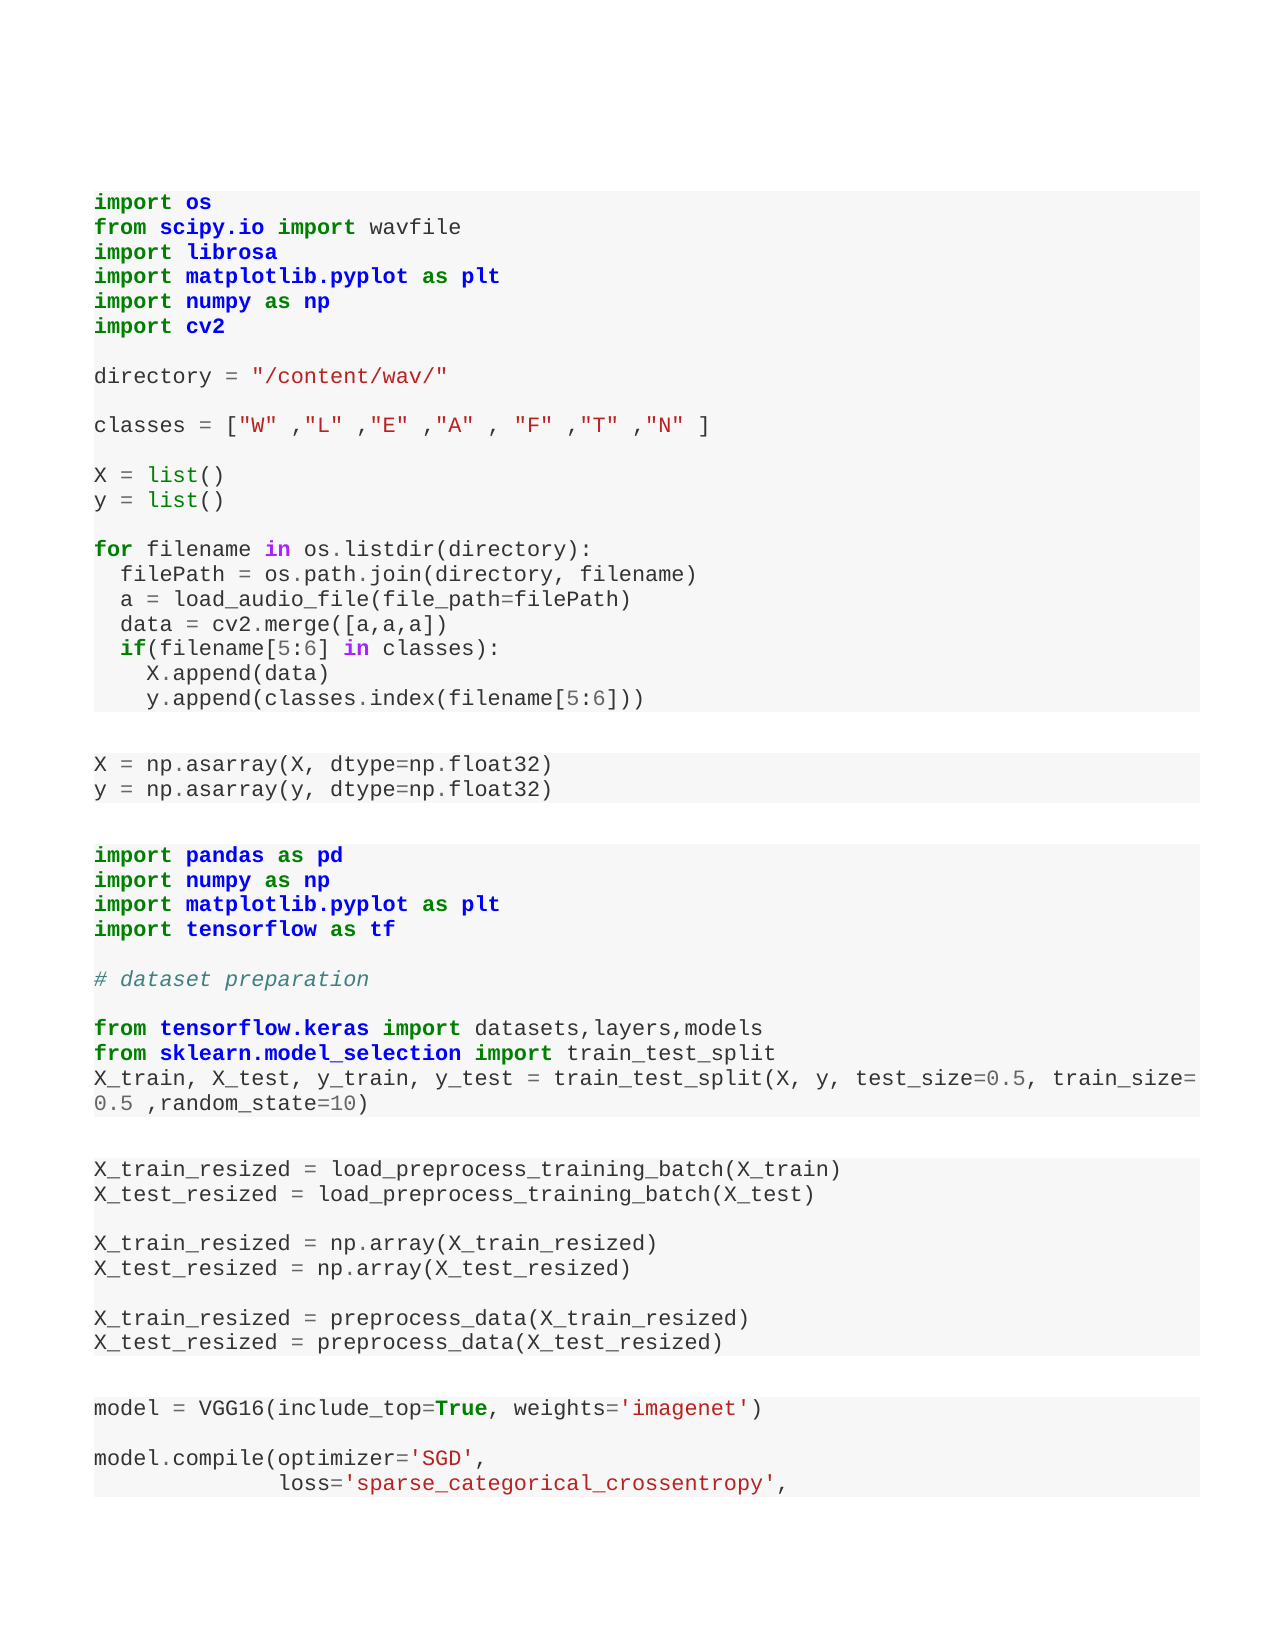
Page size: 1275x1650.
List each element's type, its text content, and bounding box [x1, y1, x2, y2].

text from sklearn.model_selection import train_test_split [94, 1042, 1200, 1067]
text import pandas as pd [94, 844, 1200, 869]
text y.append(classes.index(filename[5:6])) [94, 687, 1200, 712]
text X_train_resized = load_preprocess_training_batch(X_train) [94, 1158, 1200, 1183]
text import os [94, 191, 1200, 216]
text X = np.asarray(X, dtype=np.float32) [94, 753, 1200, 778]
text X = list() [94, 464, 1200, 489]
text import cv2 [94, 315, 1200, 340]
text from scipy.io import wavfile [94, 216, 1200, 241]
text import librosa [94, 241, 1200, 266]
text import numpy as np [94, 869, 1200, 893]
text # dataset preparation [94, 968, 1200, 993]
text for filename in os.listdir(directory): [94, 538, 1200, 563]
text y = list() [94, 489, 1200, 513]
text X_train_resized = np.array(X_train_resized) [94, 1232, 1200, 1257]
text X_test_resized = np.array(X_test_resized) [94, 1257, 1200, 1282]
text import matplotlib.pyplot as plt [94, 893, 1200, 918]
text data = cv2.merge([a,a,a]) [94, 613, 1200, 637]
text X_test_resized = preprocess_data(X_test_resized) [94, 1331, 1200, 1356]
text classes = ["W" ,"L" ,"E" ,"A" , "F" ,"T" ,"N" ] [94, 414, 1200, 439]
text import numpy as np [94, 290, 1200, 315]
text import tensorflow as tf [94, 918, 1200, 943]
text a = load_audio_file(file_path=filePath) [94, 588, 1200, 613]
text if(filename[5:6] in classes): [94, 637, 1200, 662]
text directory = "/content/wav/" [94, 365, 1200, 389]
text import matplotlib.pyplot as plt [94, 266, 1200, 290]
text model = VGG16(include_top=True, weights='imagenet') [94, 1397, 1200, 1422]
text model.compile(optimizer='SGD', [94, 1447, 1200, 1472]
text X.append(data) [94, 662, 1200, 687]
text filePath = os.path.join(directory, filename) [94, 563, 1200, 588]
text from tensorflow.keras import datasets,layers,models [94, 1017, 1200, 1042]
text X_test_resized = load_preprocess_training_batch(X_test) [94, 1183, 1200, 1207]
text y = np.asarray(y, dtype=np.float32) [94, 778, 1200, 803]
text X_train, X_test, y_train, y_test = train_test_split(X, y, test_size=0.5, train_size= 0.5 ,random_state=10) [94, 1067, 1200, 1117]
text X_train_resized = preprocess_data(X_train_resized) [94, 1307, 1200, 1331]
text loss='sparse_categorical_crossentropy', [94, 1472, 1200, 1497]
